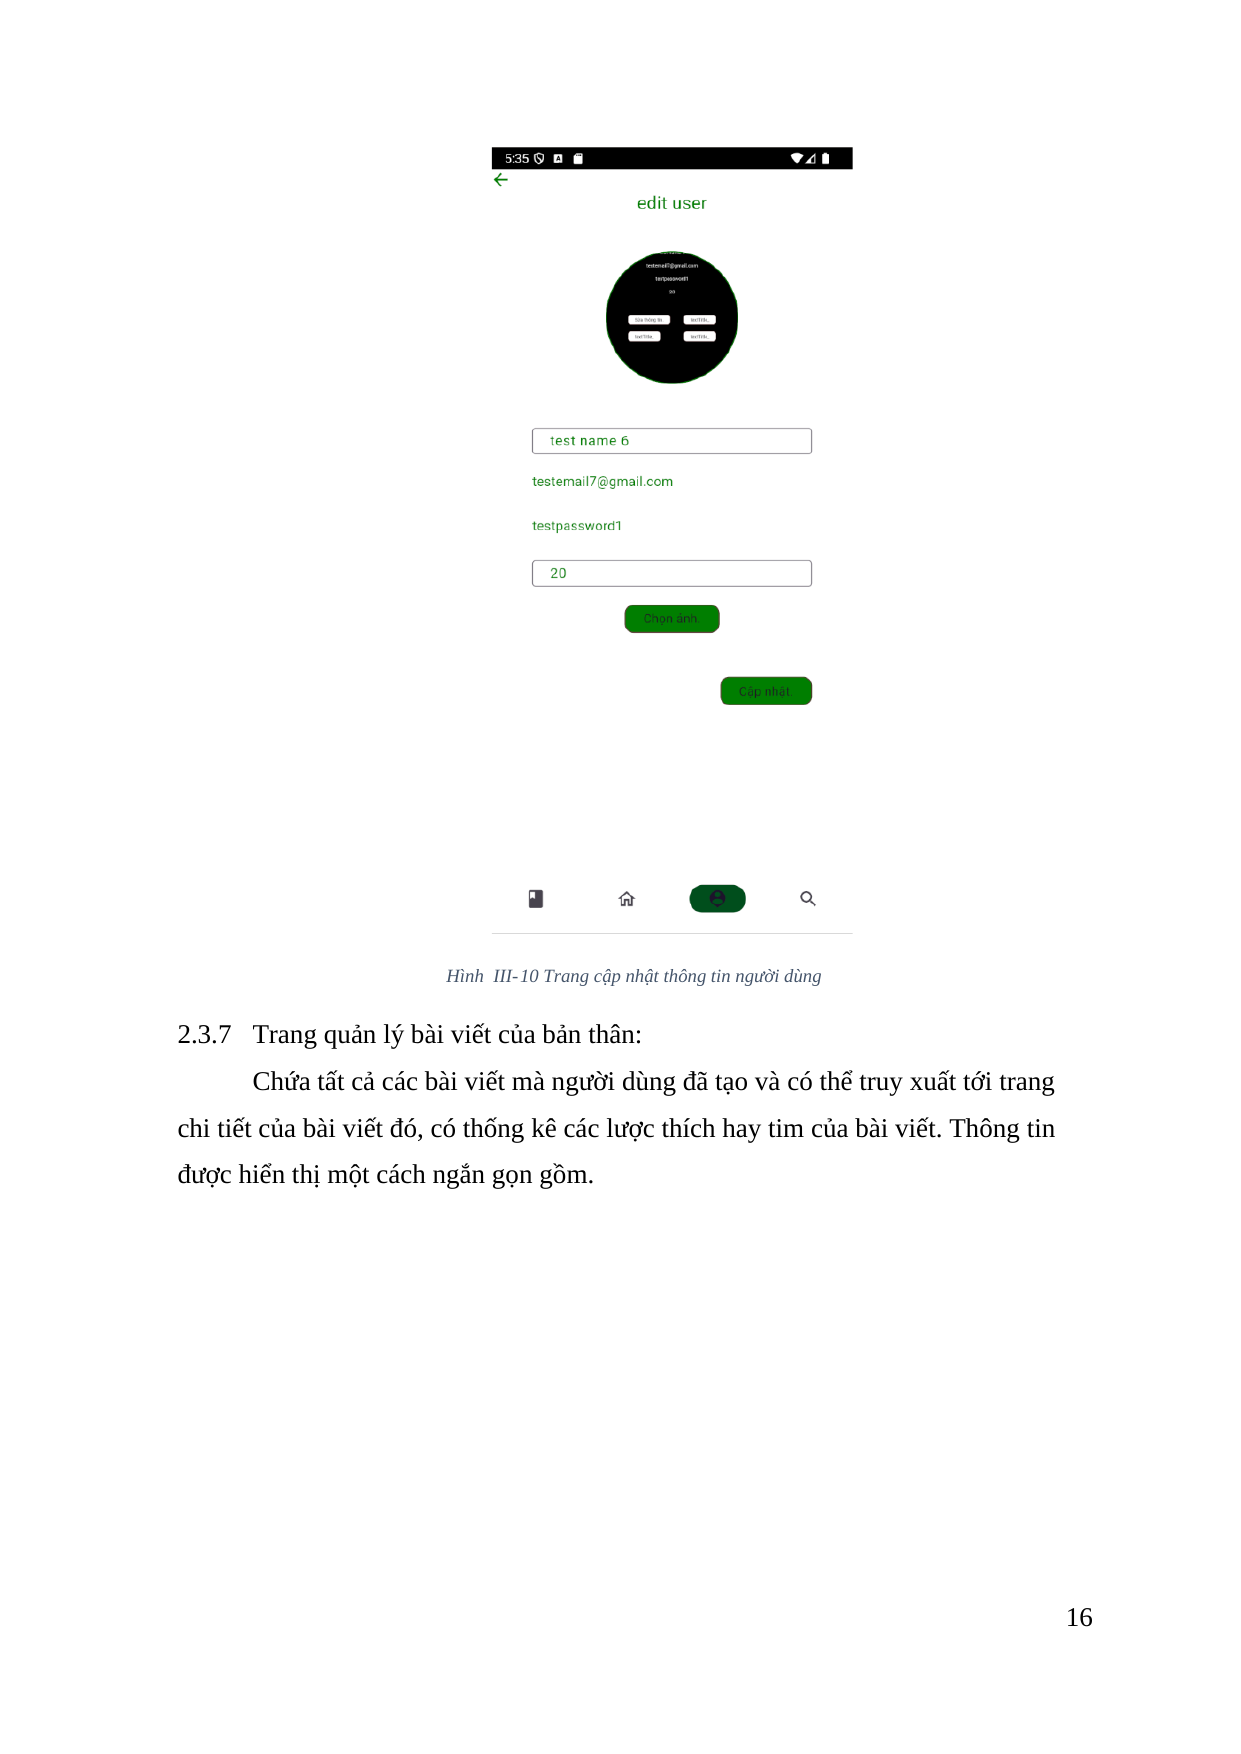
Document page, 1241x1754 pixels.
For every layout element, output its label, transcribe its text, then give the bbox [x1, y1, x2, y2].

subtitle Trang quản lý bài viết của bản thân: [177, 1018, 1092, 1049]
text Hình III-10 Trang cập nhật thông tin người dùng [177, 965, 1092, 987]
text Chứa tất cả các bài viết mà người dùng đã tạo và có thể truy xuất tới trang chi tiết của bài viết đó, có thống kê các lược thích hay tim của bài viết. Thông tin được hiển thị một cách ngắn gọn gồm. [177, 1065, 1092, 1189]
picture [491, 147, 853, 934]
